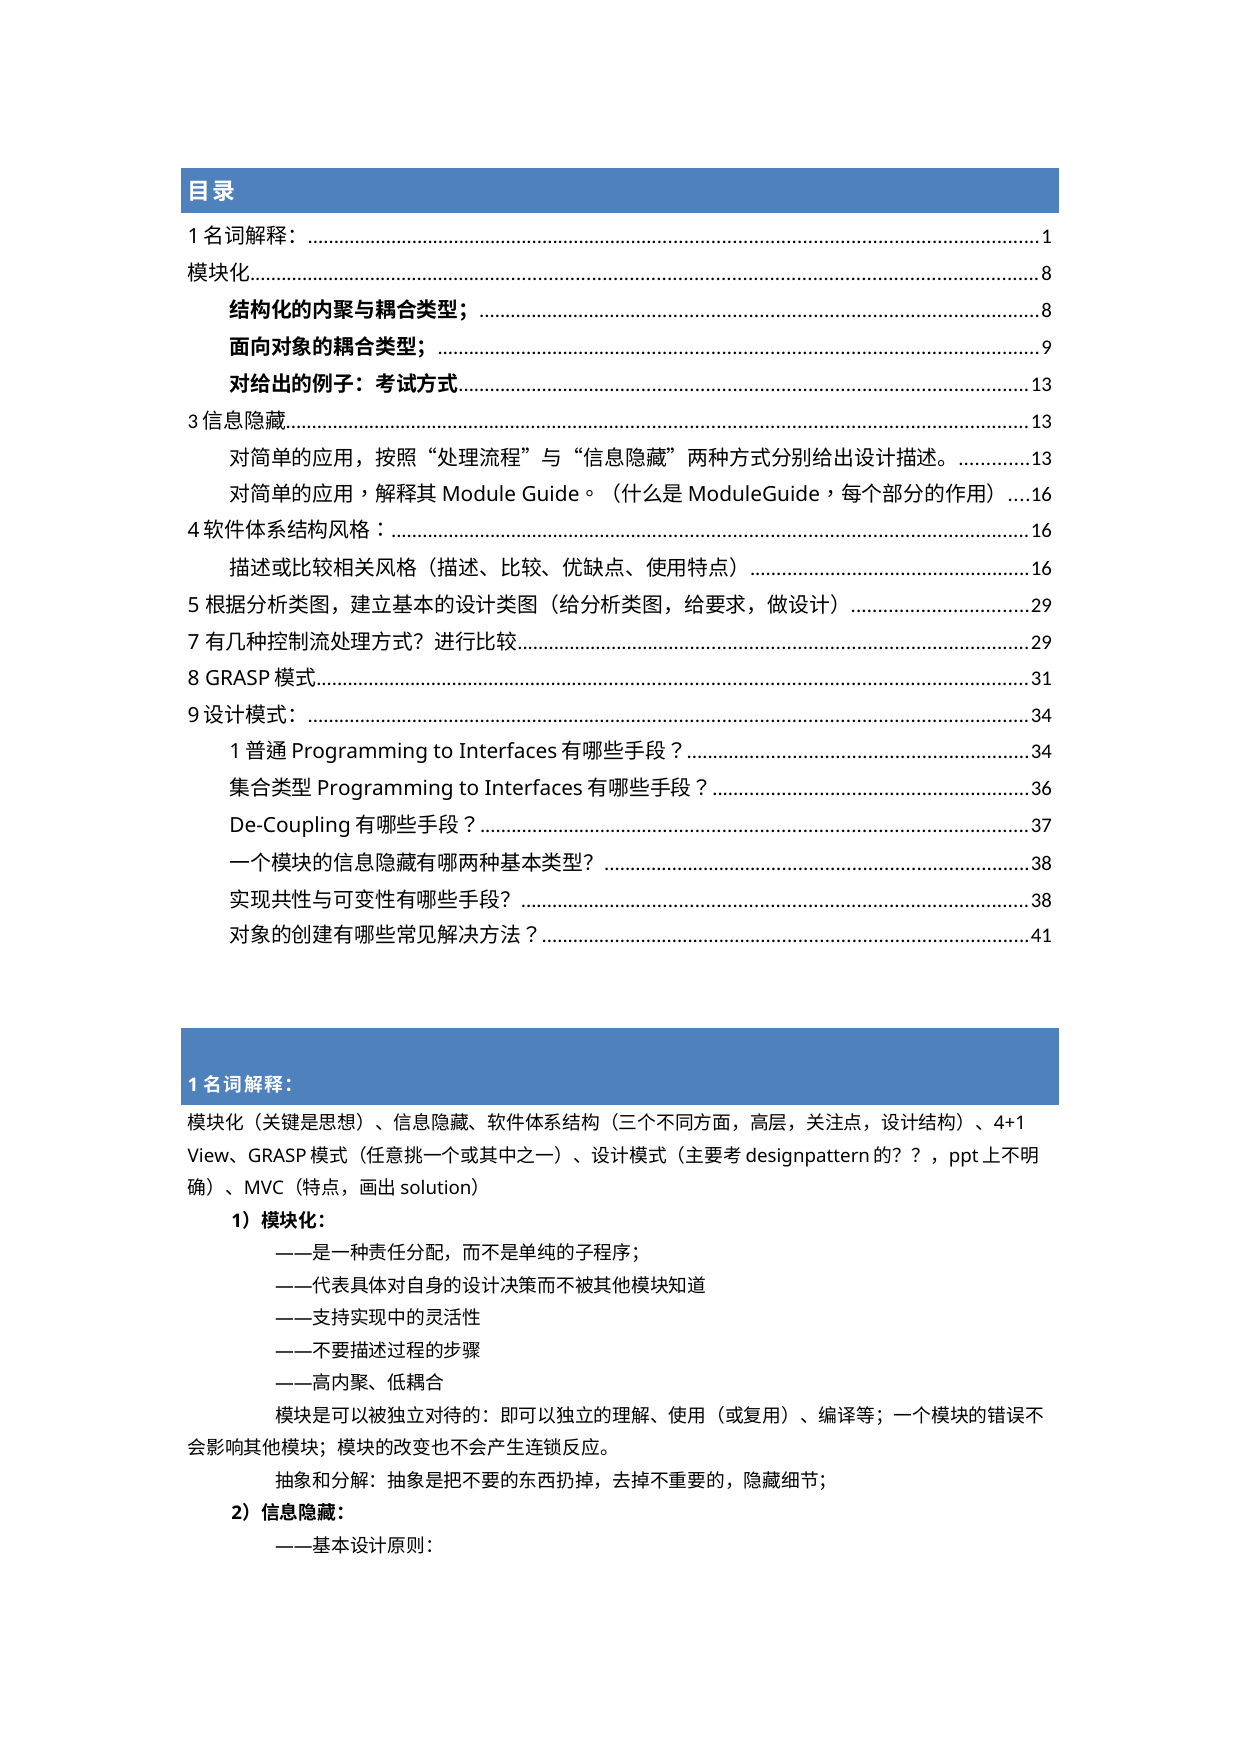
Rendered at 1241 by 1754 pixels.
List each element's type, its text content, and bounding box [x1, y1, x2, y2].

text ——代表具体对自身的设计决策而不被其他模块知道 [187, 1268, 1053, 1300]
text 1）模块化： [187, 1203, 1053, 1235]
text 抽象和分解：抽象是把不要的东西扔掉，去掉不重要的，隐藏细节； [187, 1463, 1053, 1495]
text 模块是可以被独立对待的：即可以独立的理解、使用（或复用）、编译等；一个模块的错误不会影响其他模块；模块的改变也不会产生连锁反应。 [187, 1398, 1053, 1463]
text 模块化（关键是思想）、信息隐藏、软件体系结构（三个不同方面，高层，关注点，设计结构）、4+1 View、GRASP模式（任意挑一个或其中之一）、设计模式（主要考designpattern的？？，ppt上不明确）、MVC（特点，画出solution） [187, 1105, 1053, 1203]
text ——是一种责任分配，而不是单纯的子程序； [187, 1235, 1053, 1268]
text ——支持实现中的灵活性 [187, 1300, 1053, 1333]
subtitle 1名词解释： [188, 1060, 1053, 1099]
text ——基本设计原则： [187, 1528, 1053, 1560]
text 2）信息隐藏： [187, 1495, 1053, 1528]
text ——高内聚、低耦合 [187, 1365, 1053, 1398]
text ——不要描述过程的步骤 [187, 1333, 1053, 1365]
